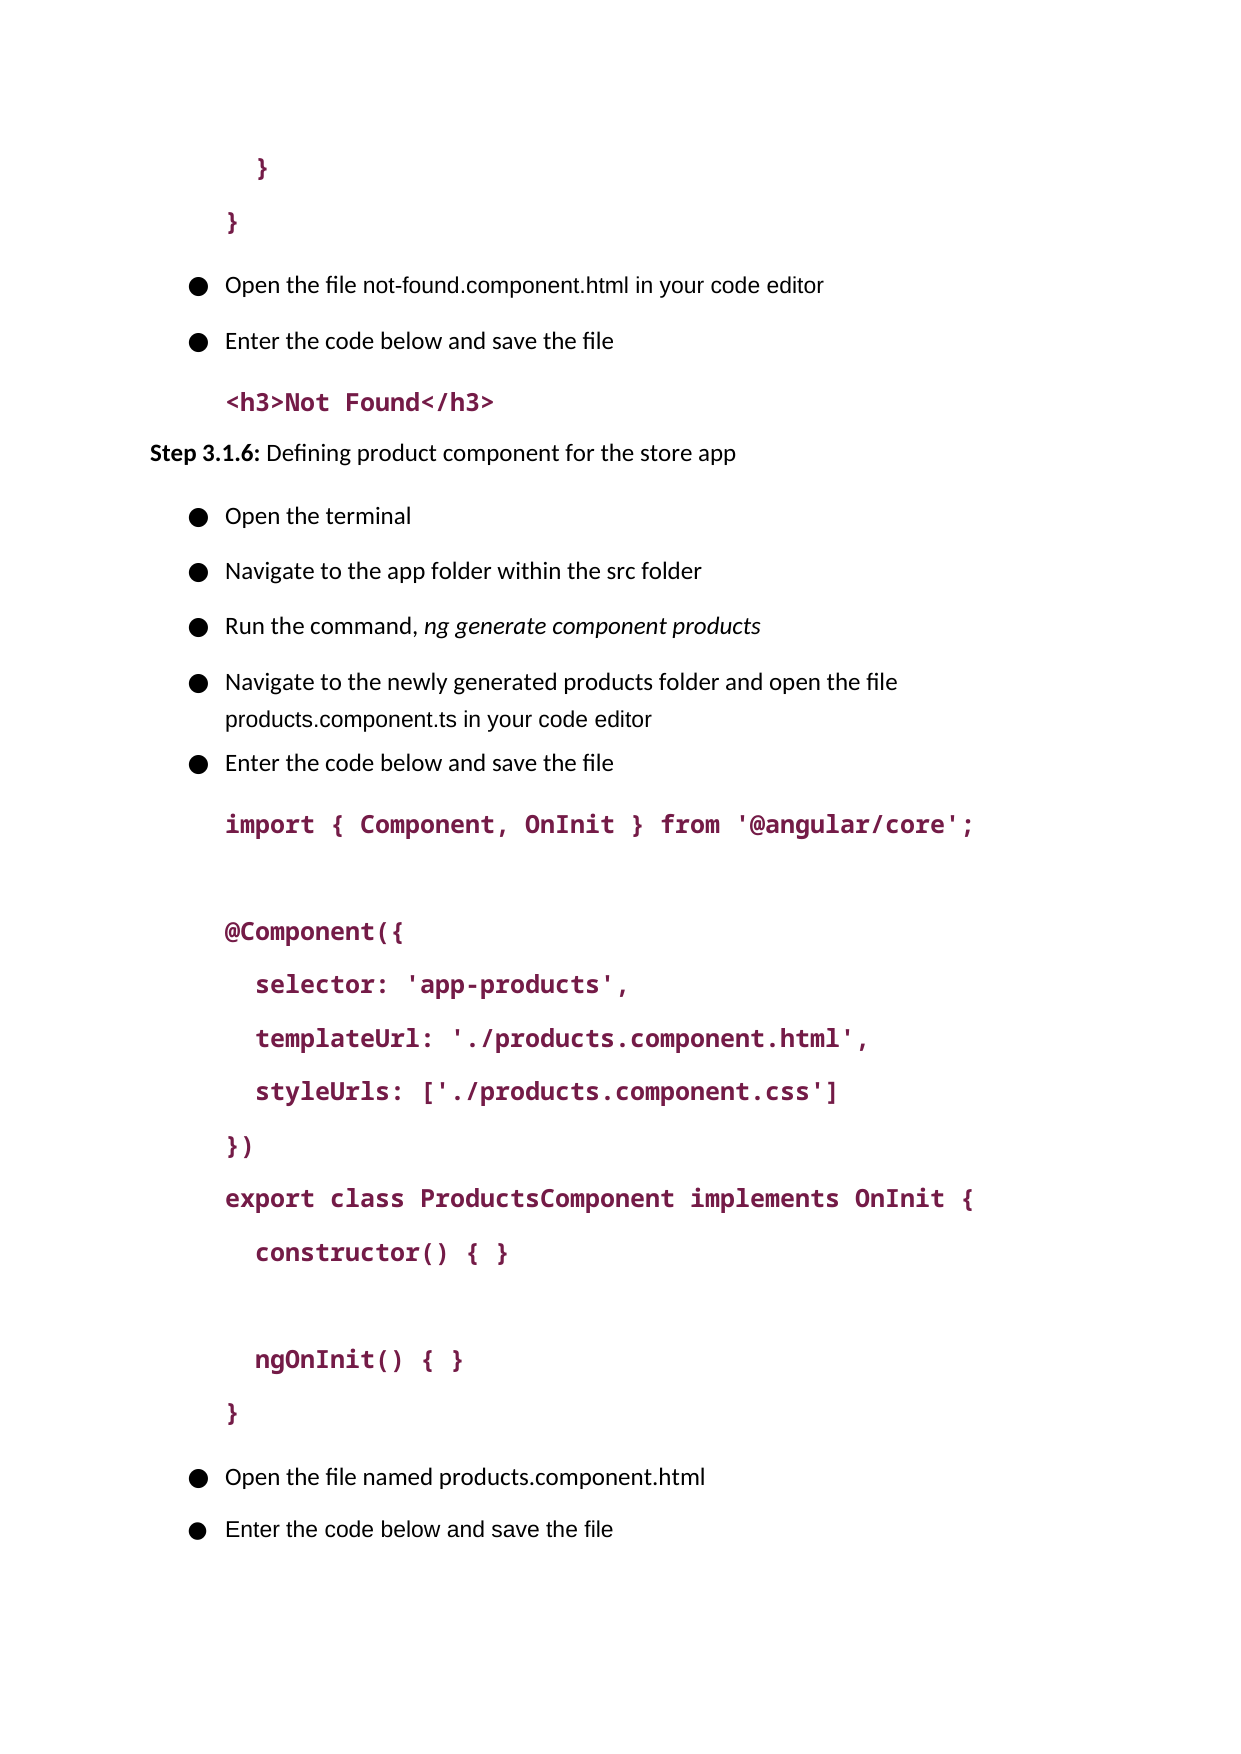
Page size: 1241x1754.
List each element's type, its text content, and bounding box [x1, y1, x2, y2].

text constructor() { } [225, 1234, 1090, 1268]
text ngOnInit() { } [225, 1341, 1090, 1375]
text <h3>Not Found</h3> [225, 384, 1090, 418]
text }) [225, 1127, 1090, 1162]
text styleUrls: ['./products.component.css'] [225, 1074, 1090, 1108]
list Run the command, ng generate component products [187, 598, 1090, 649]
text selector: 'app-products', [225, 967, 1090, 1001]
text } [225, 150, 1090, 184]
list Enter the code below and save the file [187, 1503, 1090, 1550]
text } [225, 203, 1090, 237]
text } [225, 1395, 1090, 1429]
text export class ProductsComponent implements OnInit { [225, 1181, 1090, 1215]
list Enter the code below and save the file [187, 735, 1090, 786]
text Step 3.1.6: Defining product component for the store app [150, 438, 1090, 468]
text templateUrl: './products.component.html', [225, 1021, 1090, 1055]
list Navigate to the newly generated products folder and open the file products.component.ts in your code editor [187, 653, 1090, 733]
list Navigate to the app folder within the src folder [187, 542, 1090, 594]
text import { Component, OnInit } from '@angular/core'; [225, 807, 1090, 841]
list Open the file not-found.component.html in your code editor [187, 257, 1090, 308]
list Enter the code below and save the file [187, 312, 1090, 363]
list Open the file named products.component.html [187, 1448, 1090, 1499]
list Open the terminal [187, 487, 1090, 538]
text @Component({ [225, 914, 1090, 948]
